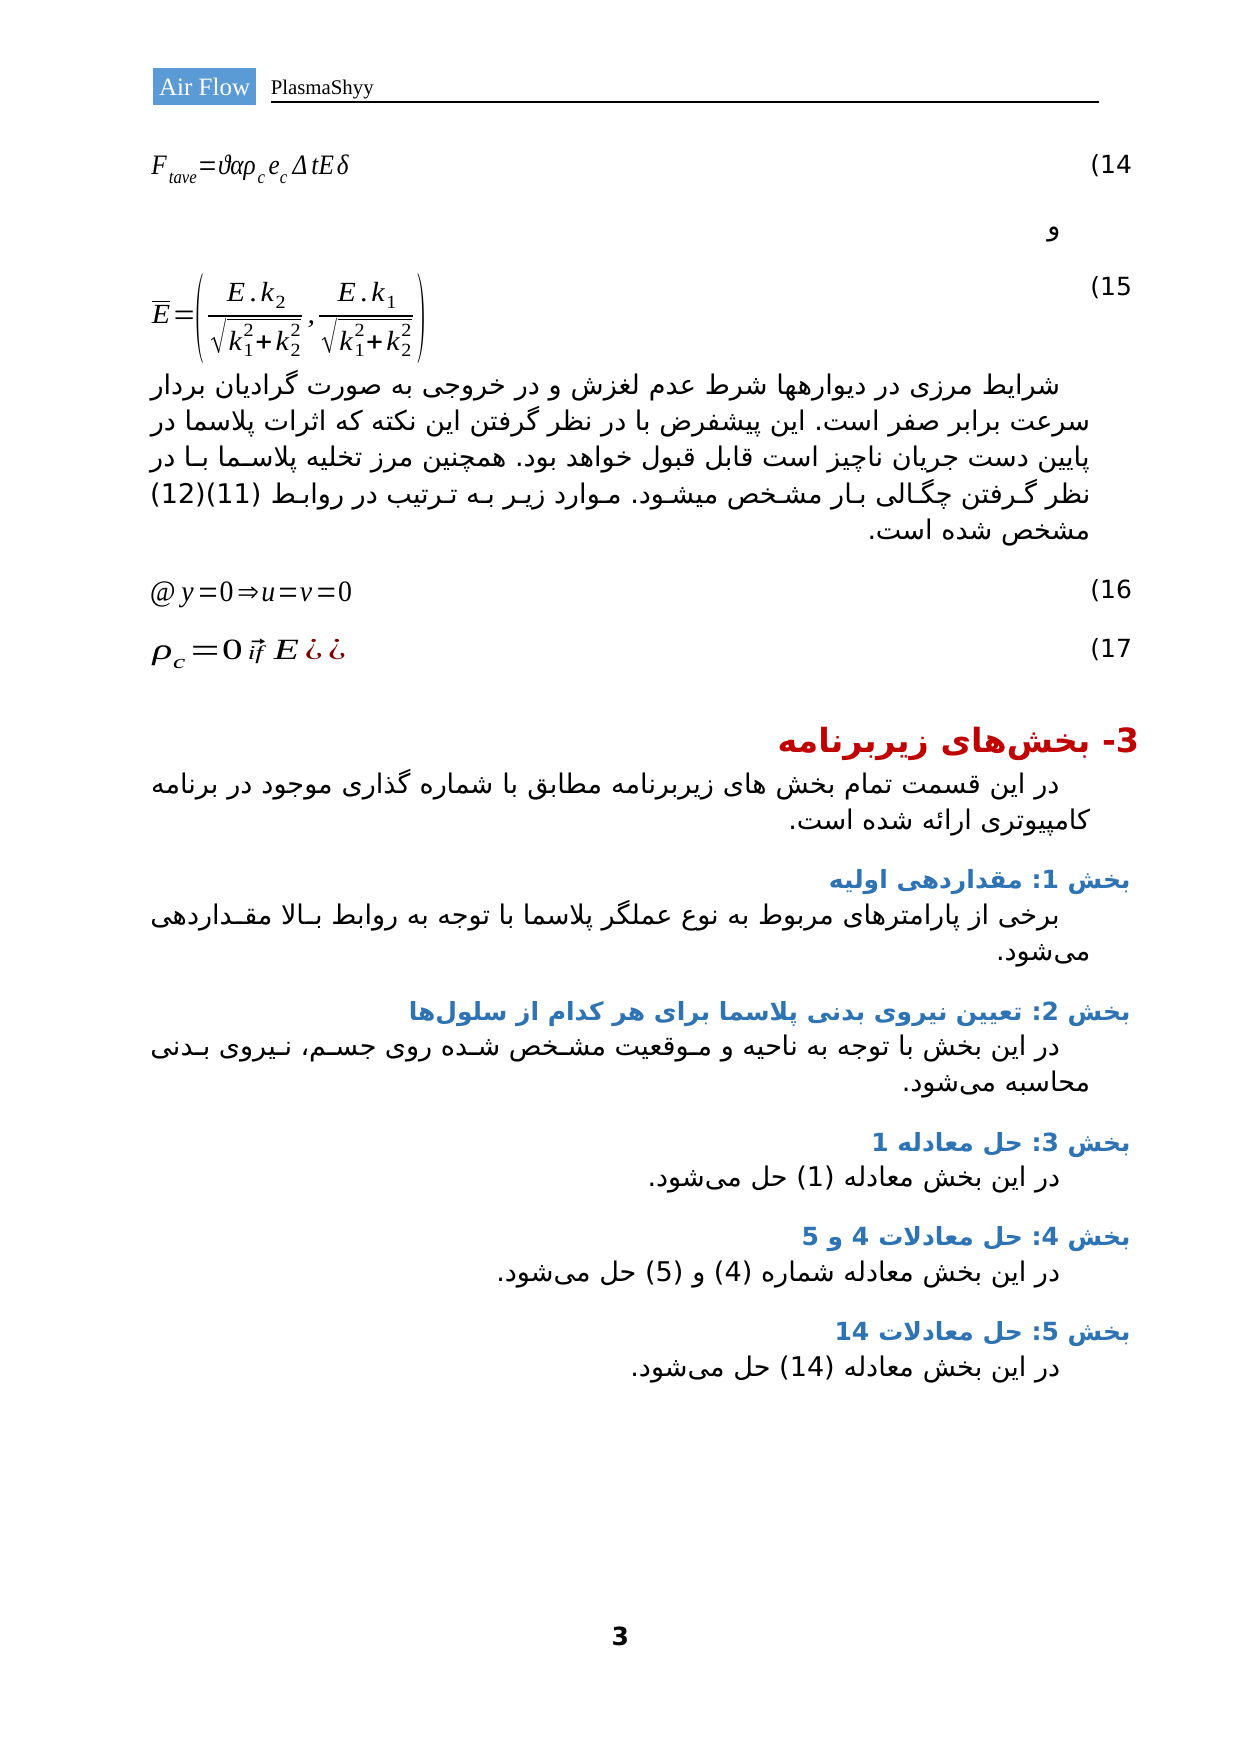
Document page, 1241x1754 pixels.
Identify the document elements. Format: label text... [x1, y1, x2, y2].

text حل معادلات 14 [150, 1317, 1023, 1346]
table_cell [1022, 634, 1101, 692]
table_header [139, 575, 1022, 634]
text مقداردهی اولیه [150, 866, 1023, 895]
text بخش‌های زیربرنامه [150, 721, 1090, 760]
text تعیین نیروی بدنی پلاسما برای هر کدام از سلول‌ها [150, 997, 1023, 1026]
table_header [139, 272, 1022, 367]
text در این بخش معادله ‏(14) حل می‌شود. [150, 1351, 1090, 1382]
table_header [1022, 272, 1101, 367]
text شرایط مرزی در دیواره‍ها شرط عدم لغزش و در خروجی به صورت گرادیان بردار سرعت برابر صفر است. این پیش‍فرض با در نظر گرفتن این نکته که اثرات پلاسما در پایین دست جریان ناچیز است قابل قبول خواهد بود. همچنین مرز تخلیه پلاسما با در نظر گرفتن چگالی بار مشخص می‍شود. موارد زیر به ترتیب در روابط ‏(11)‏ و (12) مشخص شده است. [150, 369, 1090, 546]
table_header [1022, 575, 1101, 634]
table_cell [139, 634, 1022, 692]
text و [150, 211, 1090, 242]
text در این بخش معادله ‏(1) حل می‌شود. [150, 1161, 1090, 1193]
text برخی از پارامترهای مربوط به نوع عملگر پلاسما با توجه به روابط بالا مقداردهی می‌شود. [150, 899, 1090, 967]
text حل معادله 1 [150, 1128, 1023, 1157]
table_header [1022, 150, 1101, 208]
text در این قسمت تمام بخش های زیربرنامه مطابق با شماره گذاری موجود در برنامه کامپیوتری ارائه شده است. [150, 768, 1090, 836]
text حل معادلات 4 و 5 [150, 1222, 1023, 1252]
text در این بخش معادله شماره ‏(4) و ‏(5) حل می‌شود. [150, 1256, 1090, 1288]
table_header [139, 150, 1022, 208]
text در این بخش با توجه به ناحیه و موقعیت مشخص شده روی جسم، نیروی بدنی محاسبه می‌شود. [150, 1030, 1090, 1098]
